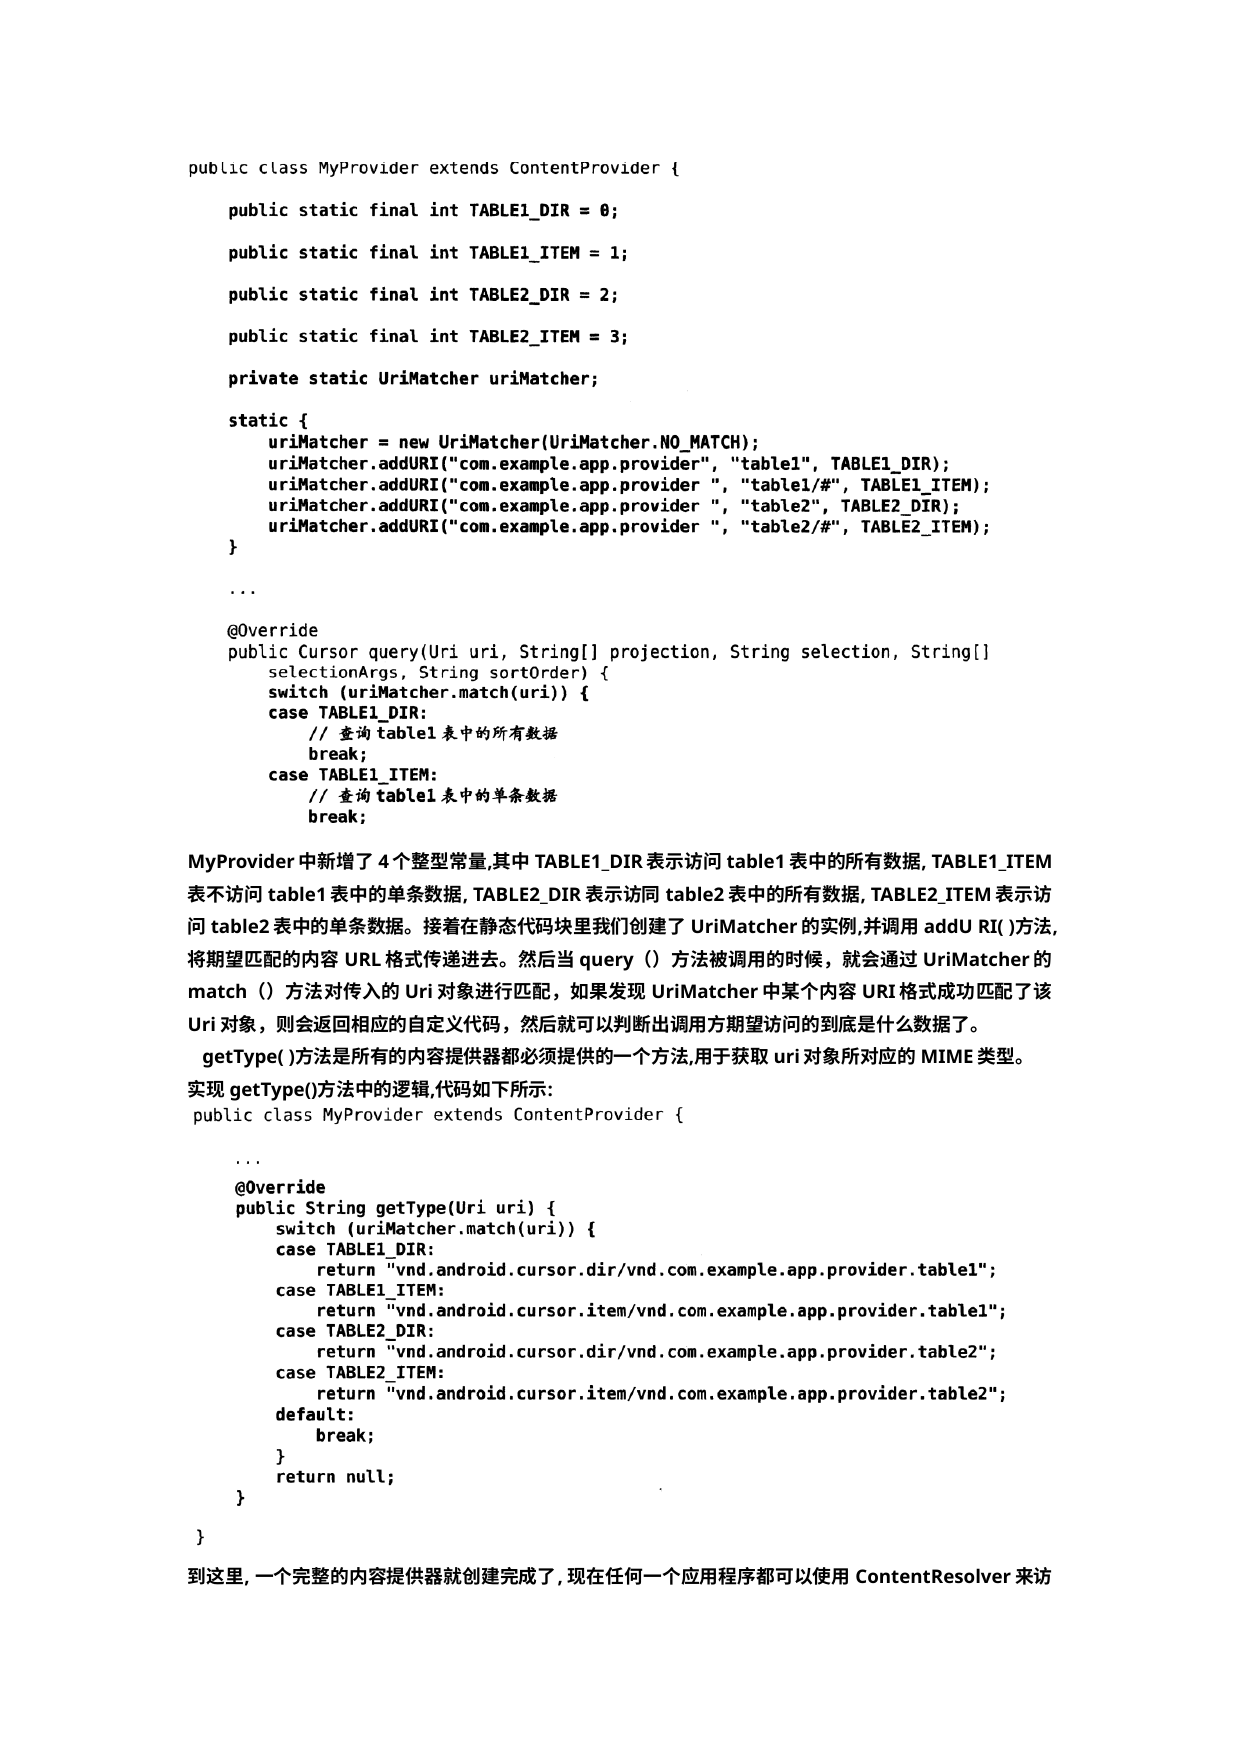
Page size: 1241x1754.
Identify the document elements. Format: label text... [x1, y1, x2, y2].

text 到这里, 一个完整的内容提供器就创建完成了, 现在任何一个应用程序都可以使用ContentResolver来访问我们程序中的数据。 [187, 1559, 1053, 1592]
text getType( )方法是所有的内容提供器都必须提供的一个方法,用于获取 uri对象所对应的 MIME类型。 [187, 1039, 1053, 1072]
text MyProvider中新增了4个整型常量,其中 TABLE1_DIR表示访问 table1表中的所有数据, TABLE1_ITEM表不访问 table1表中的单条数据, TABLE2_DIR表示访同 table2表中的所有数据, TABLE2_ITEM表示访问 table2表中的单条数据。接着在静态代码块里我们创建了UriMatcher的实例,并调用 addU RI( )方法,将期望匹配的内容 URL格式传递进去。然后当query（）方法被调用的时候，就会通过UriMatcher的match（）方法对传入的Uri对象进行匹配，如果发现UriMatcher中某个内容URI格式成功匹配了该Uri对象，则会返回相应的自定义代码，然后就可以判断出调用方期望访问的到底是什么数据了。 [187, 844, 1053, 1039]
picture [187, 162, 993, 824]
picture [187, 1104, 1014, 1167]
picture [187, 1169, 1018, 1547]
text 实现 getType()方法中的逻辑,代码如下所示: [187, 1072, 1053, 1104]
